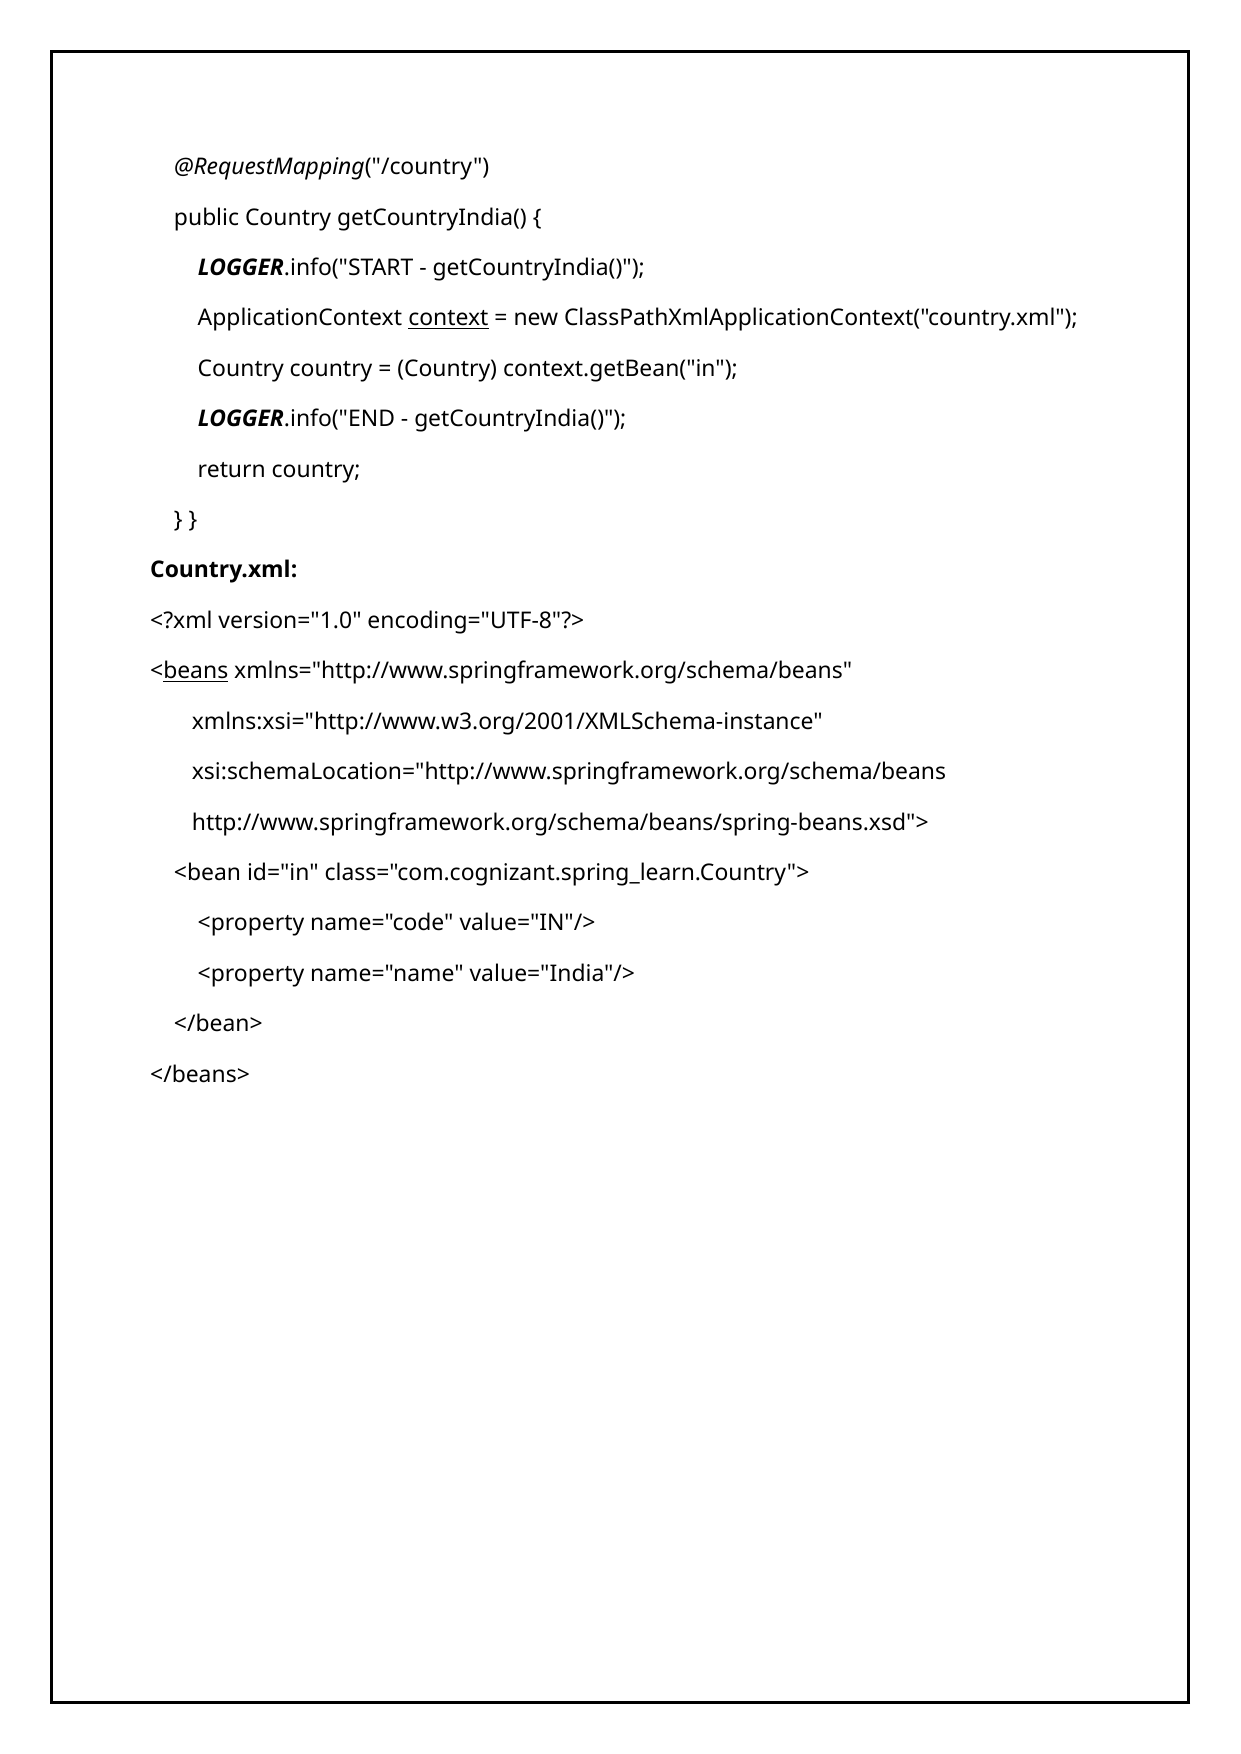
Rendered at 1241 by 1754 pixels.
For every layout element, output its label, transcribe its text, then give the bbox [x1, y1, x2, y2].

text <property name="code" value="IN"/> [150, 906, 1090, 937]
text ApplicationContext context = new ClassPathXmlApplicationContext("country.xml"); [150, 301, 1090, 332]
text LOGGER.info("START - getCountryIndia()"); [150, 251, 1090, 282]
text <beans xmlns="http://www.springframework.org/schema/beans" [150, 654, 1090, 685]
text xsi:schemaLocation="http://www.springframework.org/schema/beans [150, 755, 1090, 786]
text @RequestMapping("/country") [150, 150, 1090, 181]
text } } [150, 503, 1090, 534]
text </beans> [150, 1057, 1090, 1089]
text </bean> [150, 1007, 1090, 1038]
text Country.xml: [150, 553, 1090, 584]
text <?xml version="1.0" encoding="UTF-8"?> [150, 604, 1090, 635]
text <bean id="in" class="com.cognizant.spring_learn.Country"> [150, 856, 1090, 887]
text Country country = (Country) context.getBean("in"); [150, 352, 1090, 383]
text http://www.springframework.org/schema/beans/spring-beans.xsd"> [150, 805, 1090, 837]
text public Country getCountryIndia() { [150, 200, 1090, 232]
text return country; [150, 452, 1090, 484]
text xmlns:xsi="http://www.w3.org/2001/XMLSchema-instance" [150, 704, 1090, 736]
text LOGGER.info("END - getCountryIndia()"); [150, 402, 1090, 433]
text <property name="name" value="India"/> [150, 957, 1090, 988]
